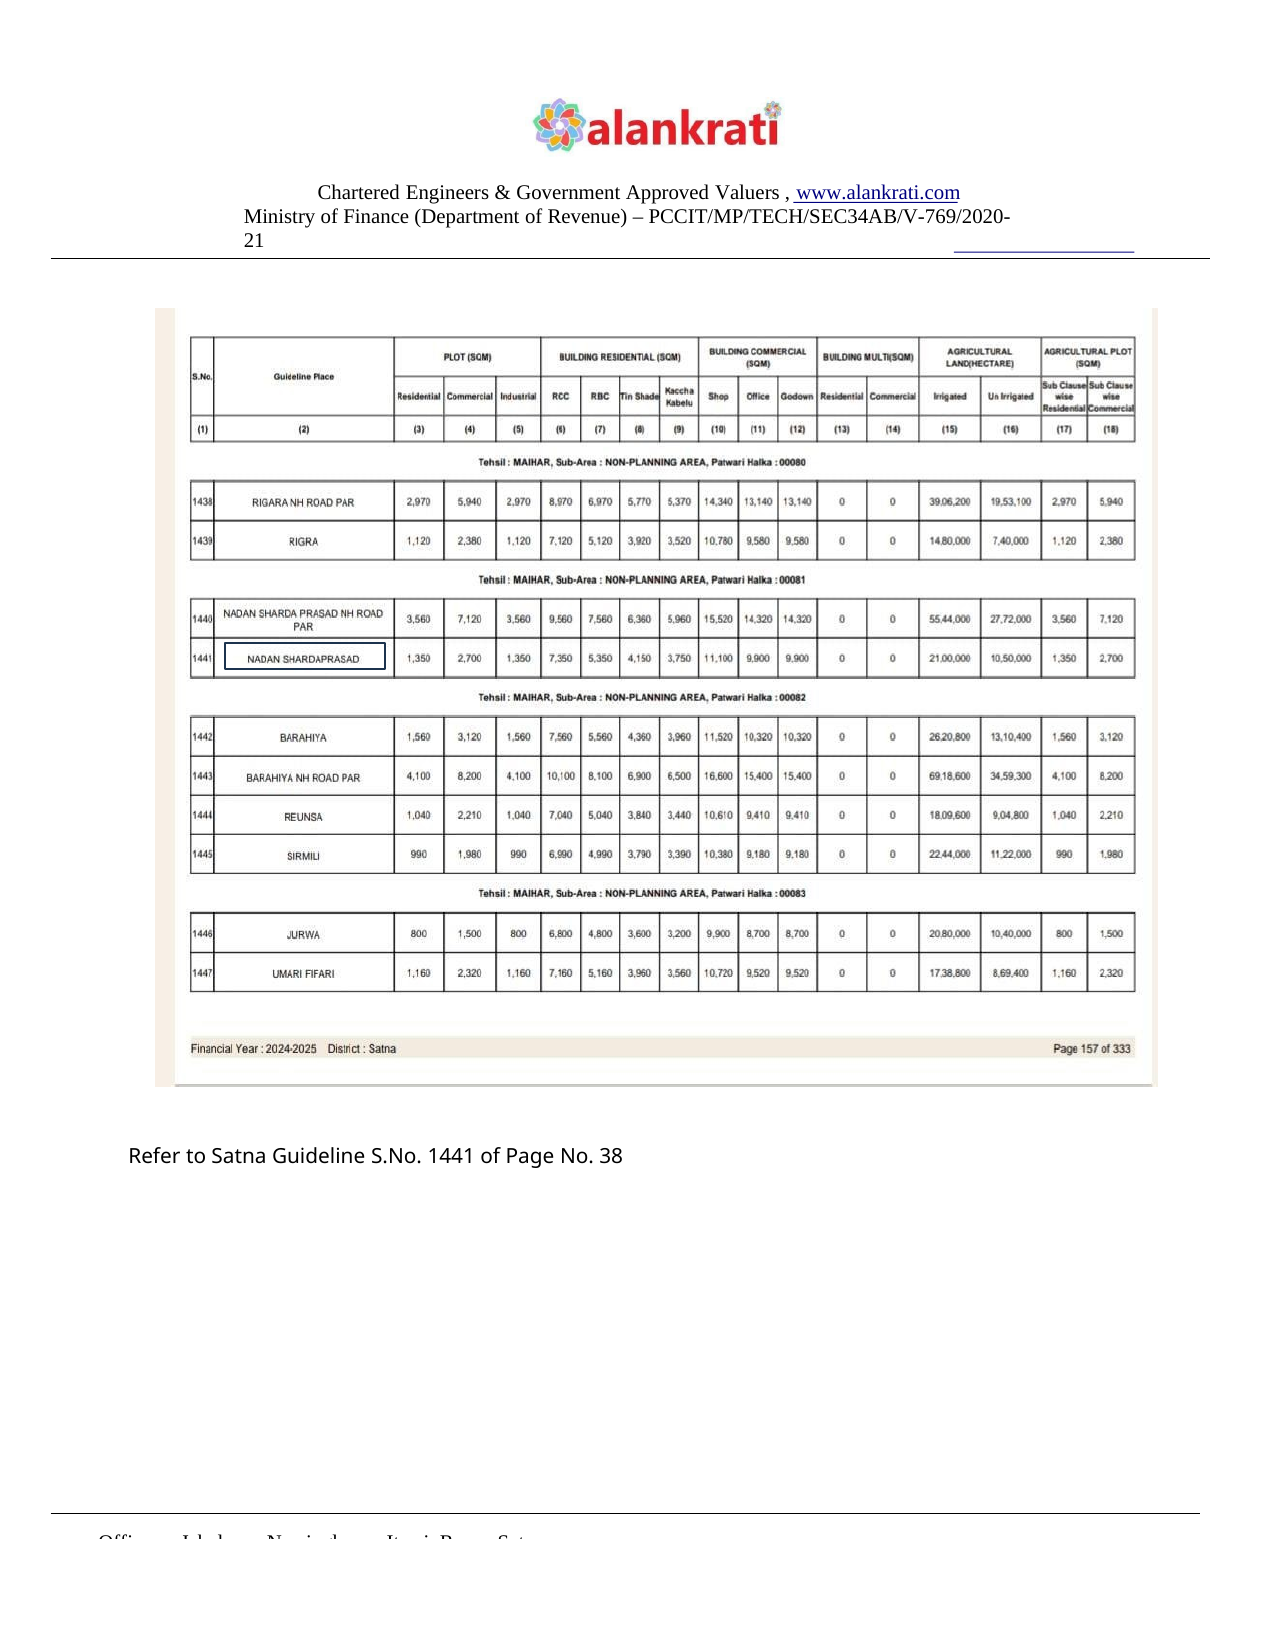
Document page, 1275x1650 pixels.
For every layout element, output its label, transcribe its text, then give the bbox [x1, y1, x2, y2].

picture [155, 308, 1158, 1087]
picture [525, 97, 785, 157]
text Refer to Satna Guideline S.No. 1441 of Page No. 38 [128, 1141, 1204, 1170]
